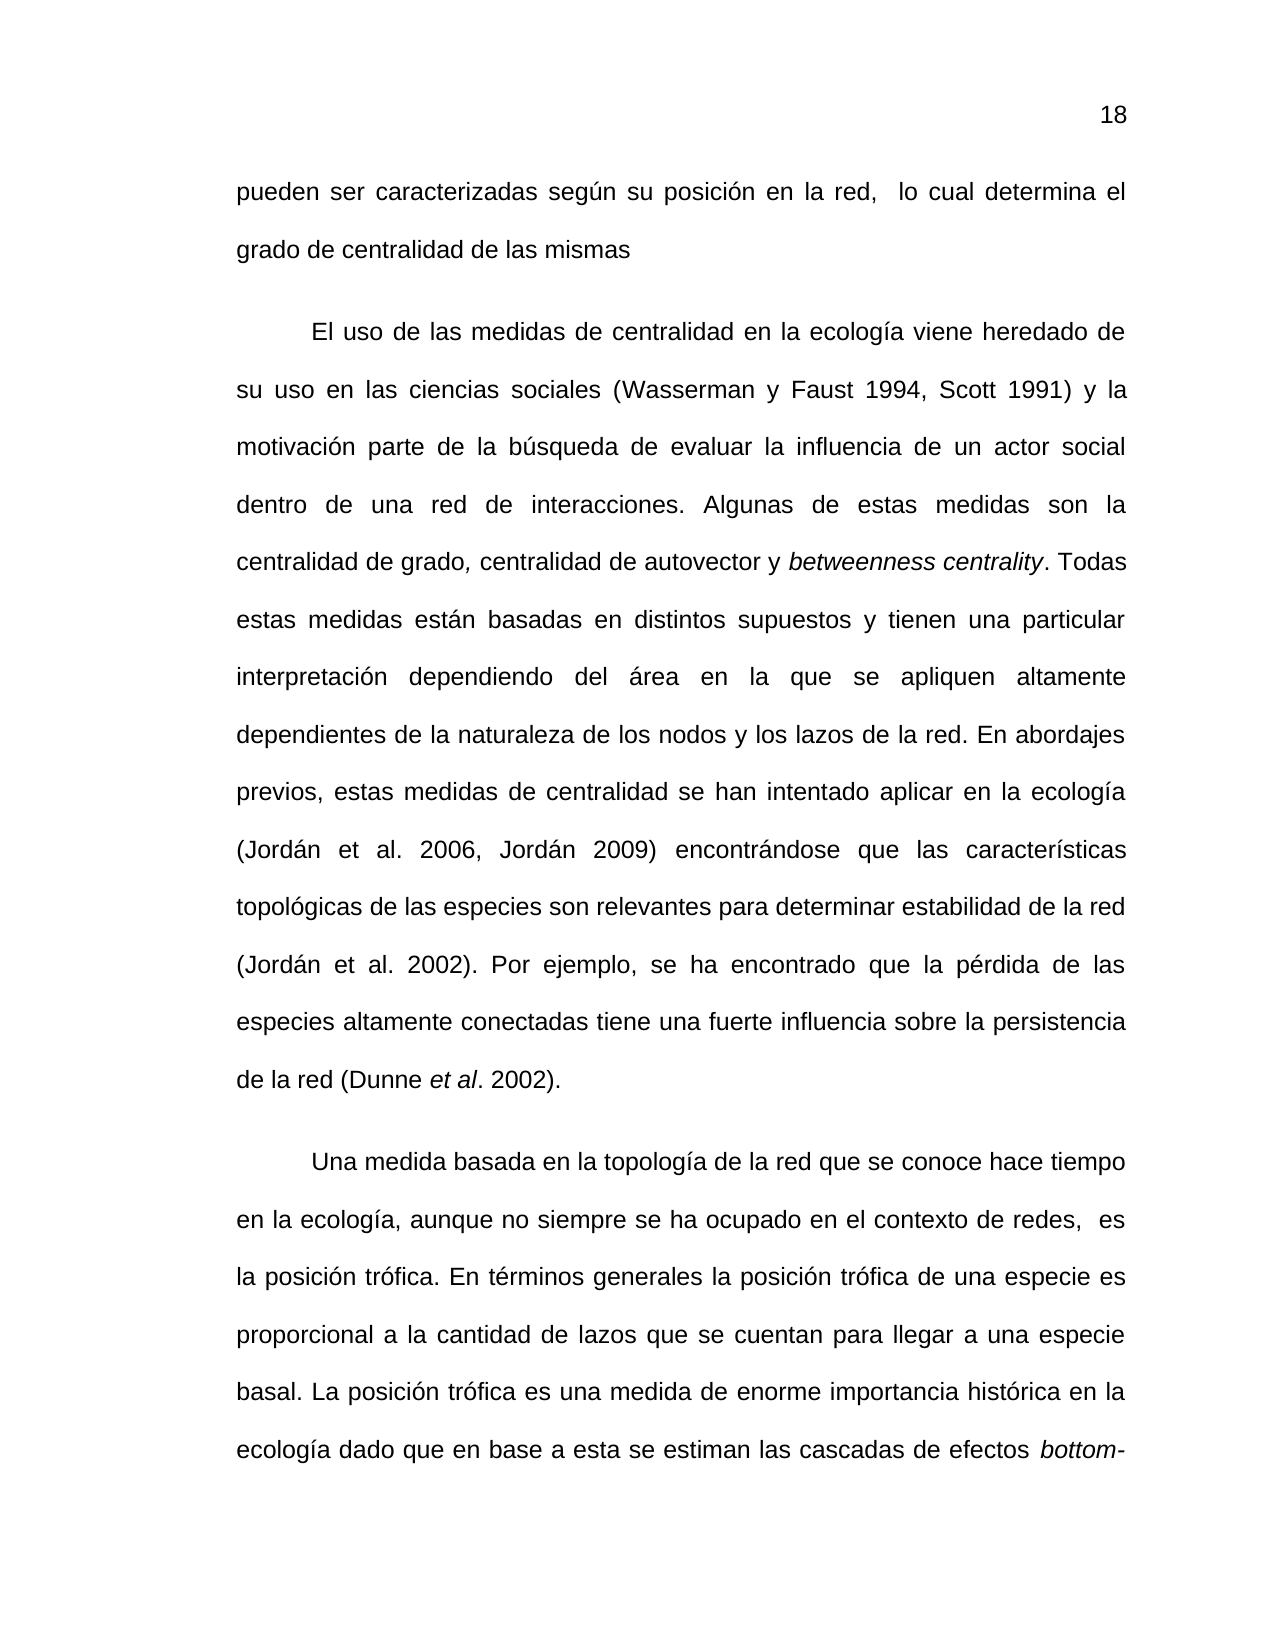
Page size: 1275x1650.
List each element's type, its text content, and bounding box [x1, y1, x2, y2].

text El uso de las medidas de centralidad en la ecología viene heredado de su uso en las ciencias sociales (Wasserman y Faust 1994, Scott 1991) y la motivación parte de la búsqueda de evaluar la influencia de un actor social dentro de una red de interacciones. Algunas de estas medidas son la centralidad de grado, centralidad de autovector y betweenness centrality. Todas estas medidas están basadas en distintos supuestos y tienen una particular interpretación dependiendo del área en la que se apliquen altamente dependientes de la naturaleza de los nodos y los lazos de la red. En abordajes previos, estas medidas de centralidad se han intentado aplicar en la ecología (Jordán et al. 2006, Jordán 2009) encontrándose que las características topológicas de las especies son relevantes para determinar estabilidad de la red (Jordán et al. 2002). Por ejemplo, se ha encontrado que la pérdida de las especies altamente conectadas tiene una fuerte influencia sobre la persistencia de la red (Dunne et al. 2002). [236, 317, 1127, 1093]
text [236, 177, 1127, 263]
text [236, 1147, 1127, 1463]
